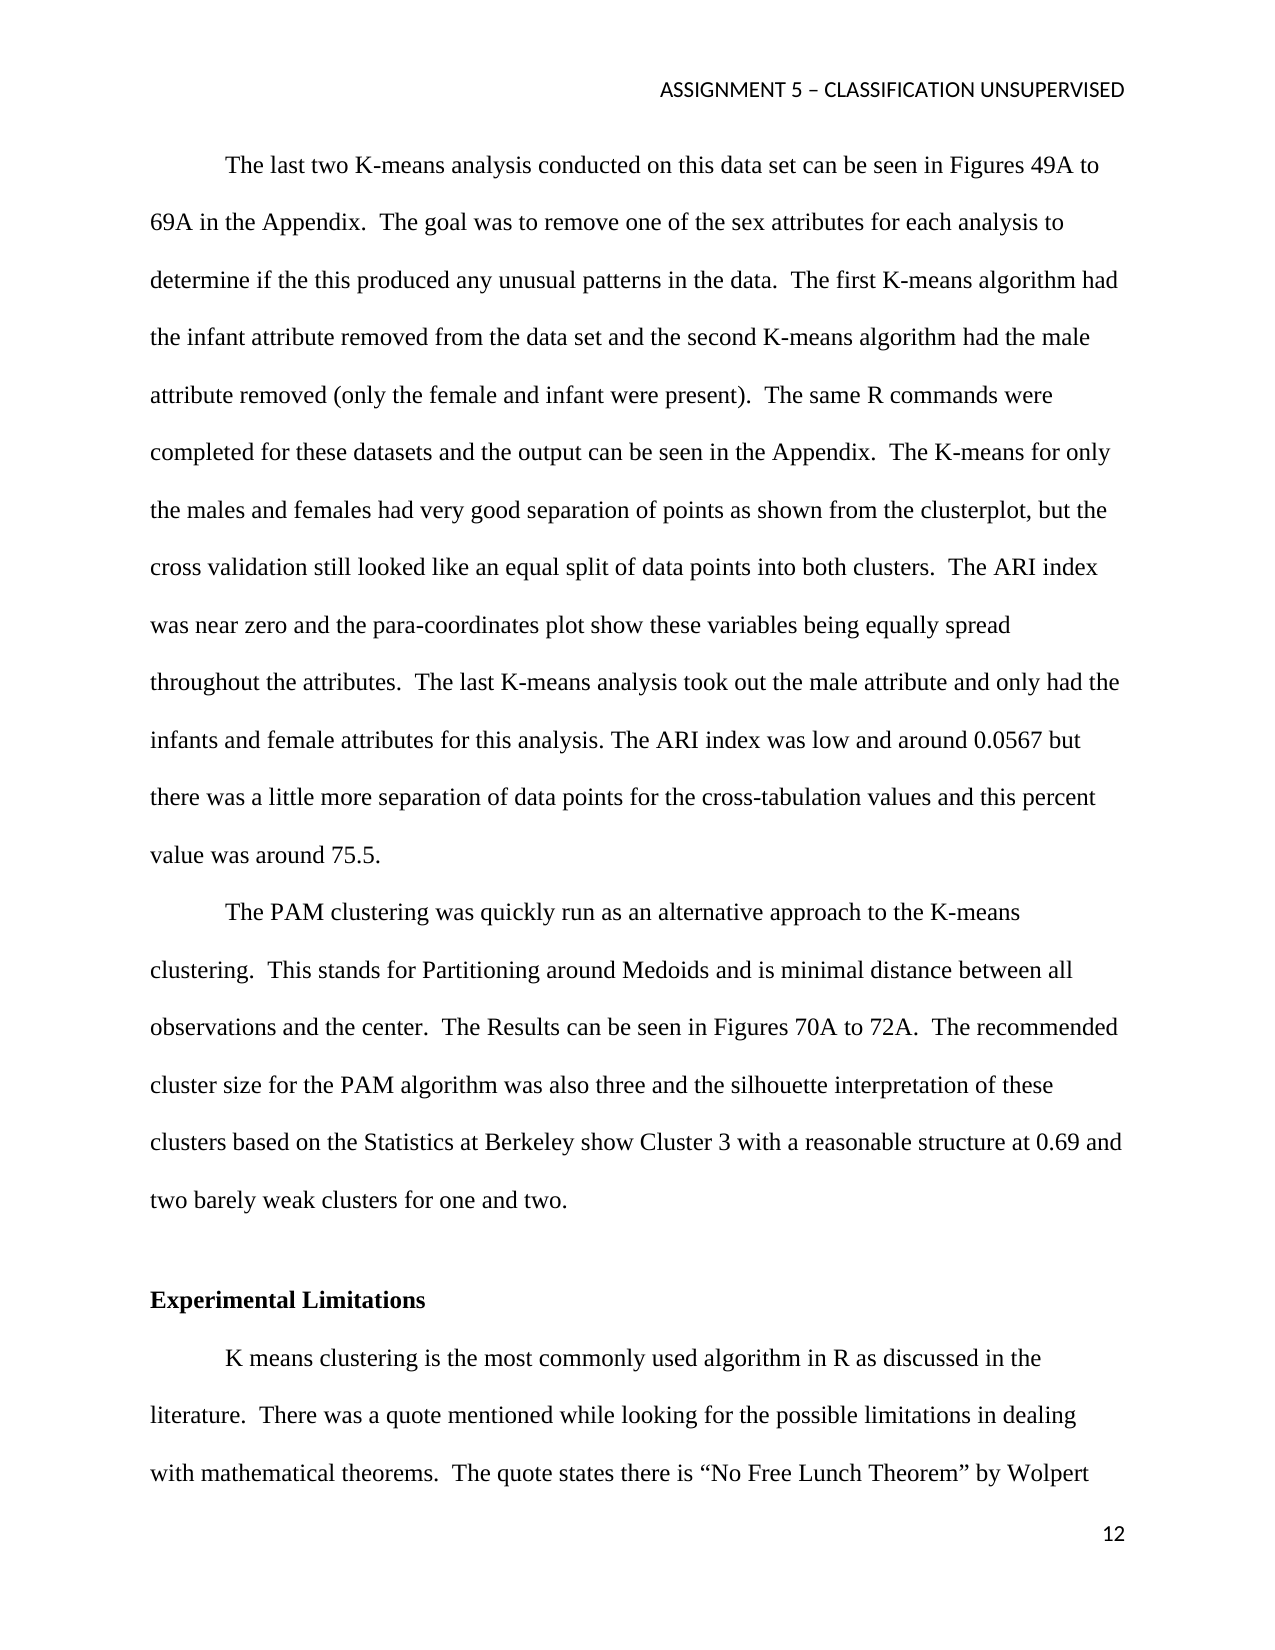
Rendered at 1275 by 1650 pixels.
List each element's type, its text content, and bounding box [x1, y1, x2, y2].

text Experimental Limitations [150, 1286, 1125, 1314]
text The last two K-means analysis conducted on this data set can be seen in Figures 49A to 69A in the Appendix. The goal was to remove one of the sex attributes for each analysis to determine if the this produced any unusual patterns in the data. The first K-means algorithm had the infant attribute removed from the data set and the second K-means algorithm had the male attribute removed (only the female and infant were present). The same R commands were completed for these datasets and the output can be seen in the Appendix. The K-means for only the males and females had very good separation of points as shown from the clusterplot, but the cross validation still looked like an equal split of data points into both clusters. The ARI index was near zero and the para-coordinates plot show these variables being equally spread throughout the attributes. The last K-means analysis took out the male attribute and only had the infants and female attributes for this analysis. The ARI index was low and around 0.0567 but there was a little more separation of data points for the cross-tabulation values and this percent value was around 75.5. [150, 150, 1125, 869]
text The PAM clustering was quickly run as an alternative approach to the K-means clustering. This stands for Partitioning around Medoids and is minimal distance between all observations and the center. The Results can be seen in Figures 70A to 72A. The recommended cluster size for the PAM algorithm was also three and the silhouette interpretation of these clusters based on the Statistics at Berkeley show Cluster 3 with a reasonable structure at 0.69 and two barely weak clusters for one and two. [150, 897, 1125, 1214]
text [150, 1343, 1125, 1487]
